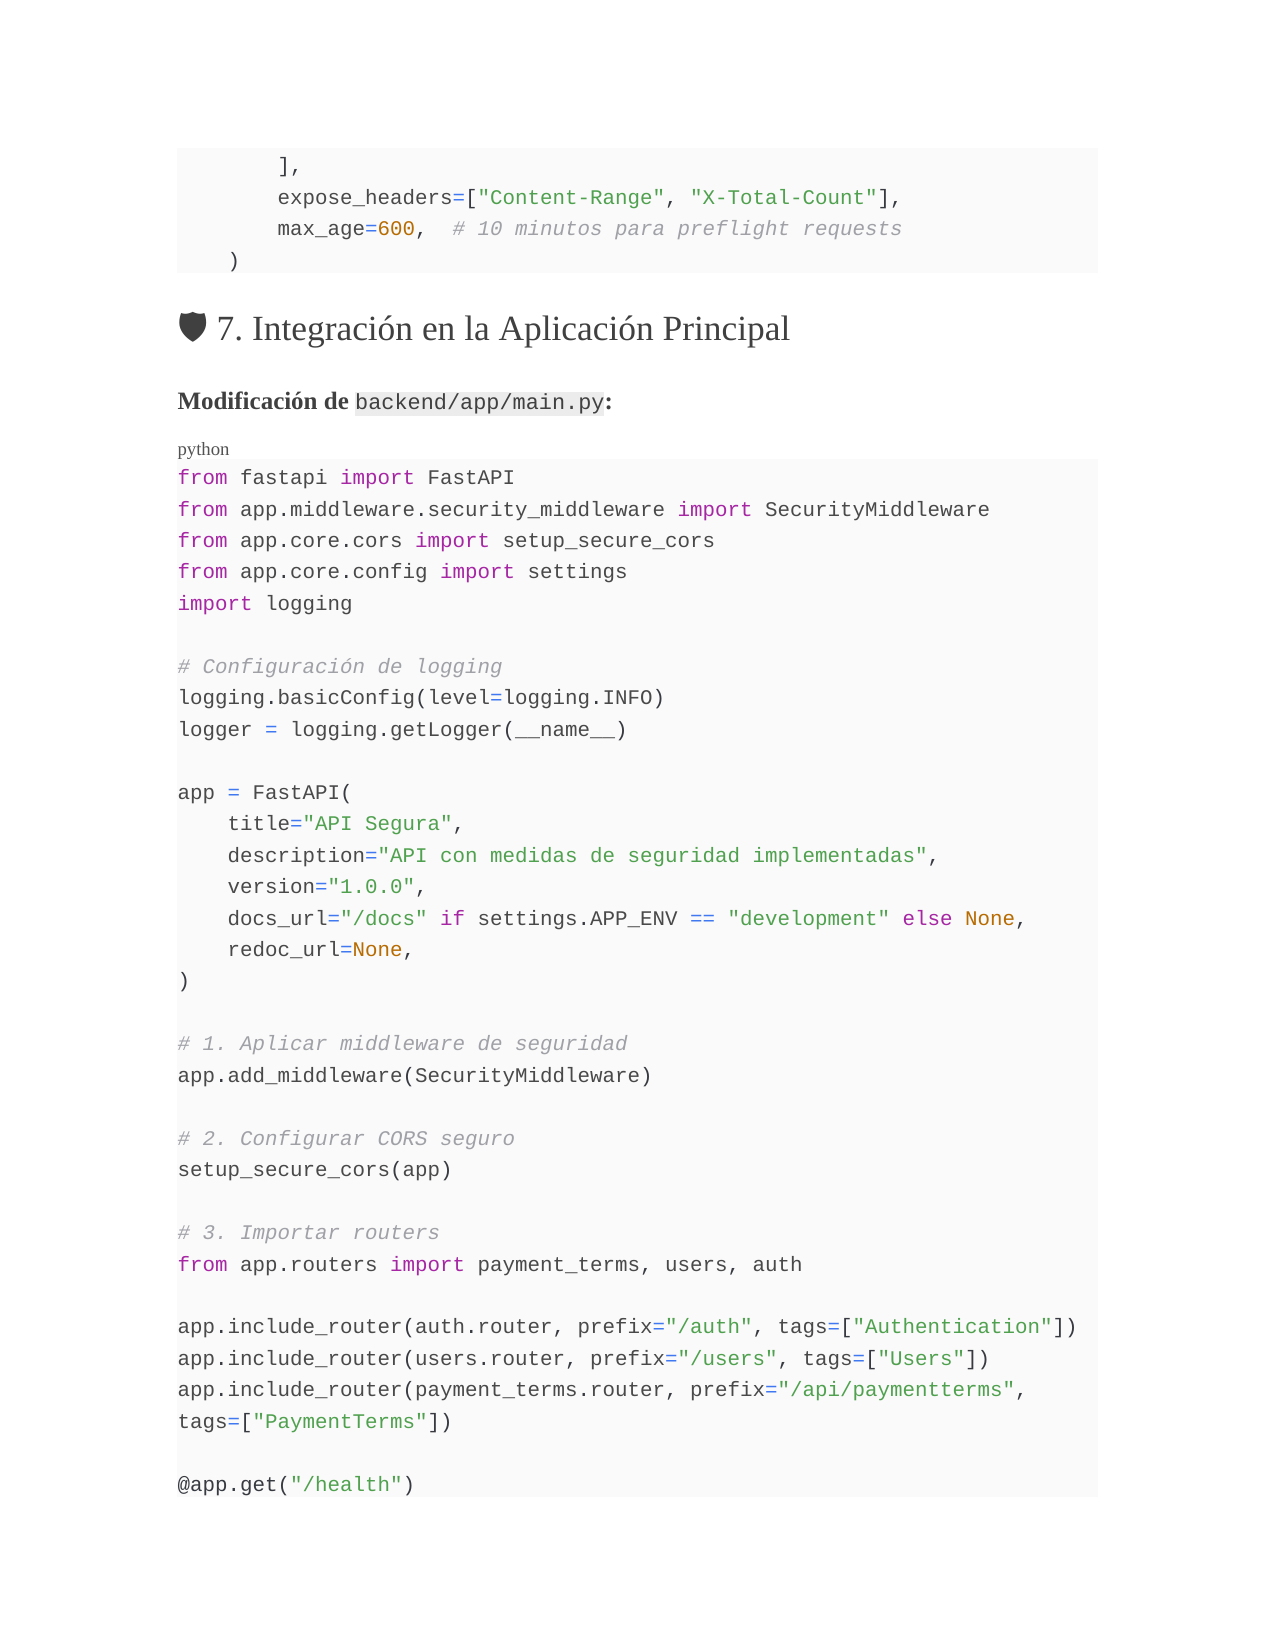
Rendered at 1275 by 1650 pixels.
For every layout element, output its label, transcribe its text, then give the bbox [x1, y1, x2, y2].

text ) [177, 242, 1098, 273]
text python [177, 438, 1098, 459]
text # 2. Configurar CORS seguro [177, 1120, 1098, 1151]
text # Configuración de logging [177, 648, 1098, 679]
text ], [177, 148, 1098, 179]
text version="1.0.0", [177, 868, 1098, 900]
text app.include_router(users.router, prefix="/users", tags=["Users"]) [177, 1340, 1098, 1372]
text @app.get("/health") [177, 1466, 1098, 1497]
text max_age=600, # 10 minutos para preflight requests [177, 211, 1098, 242]
text Modificación de backend/app/main.py: [177, 372, 1098, 416]
text from app.core.config import settings [177, 554, 1098, 585]
text app.include_router(auth.router, prefix="/auth", tags=["Authentication"]) [177, 1309, 1098, 1340]
text from app.routers import payment_terms, users, auth [177, 1246, 1098, 1277]
text from fastapi import FastAPI [177, 459, 1098, 491]
text ) [177, 963, 1098, 994]
text logger = logging.getLogger(__name__) [177, 711, 1098, 742]
text app = FastAPI( [177, 774, 1098, 805]
text from app.core.cors import setup_secure_cors [177, 522, 1098, 554]
text expose_headers=["Content-Range", "X-Total-Count"], [177, 179, 1098, 211]
text 🛡️ 7. Integración en la Aplicación Principal [177, 302, 1098, 350]
text title="API Segura", [177, 805, 1098, 837]
text import logging [177, 585, 1098, 617]
text redoc_url=None, [177, 931, 1098, 963]
text # 1. Aplicar middleware de seguridad [177, 1026, 1098, 1057]
text description="API con medidas de seguridad implementadas", [177, 837, 1098, 868]
text docs_url="/docs" if settings.APP_ENV == "development" else None, [177, 900, 1098, 931]
text from app.middleware.security_middleware import SecurityMiddleware [177, 491, 1098, 522]
text # 3. Importar routers [177, 1214, 1098, 1246]
text setup_secure_cors(app) [177, 1151, 1098, 1183]
text logging.basicConfig(level=logging.INFO) [177, 679, 1098, 711]
text app.include_router(payment_terms.router, prefix="/api/paymentterms", tags=["PaymentTerms"]) [177, 1372, 1098, 1434]
text app.add_middleware(SecurityMiddleware) [177, 1057, 1098, 1088]
